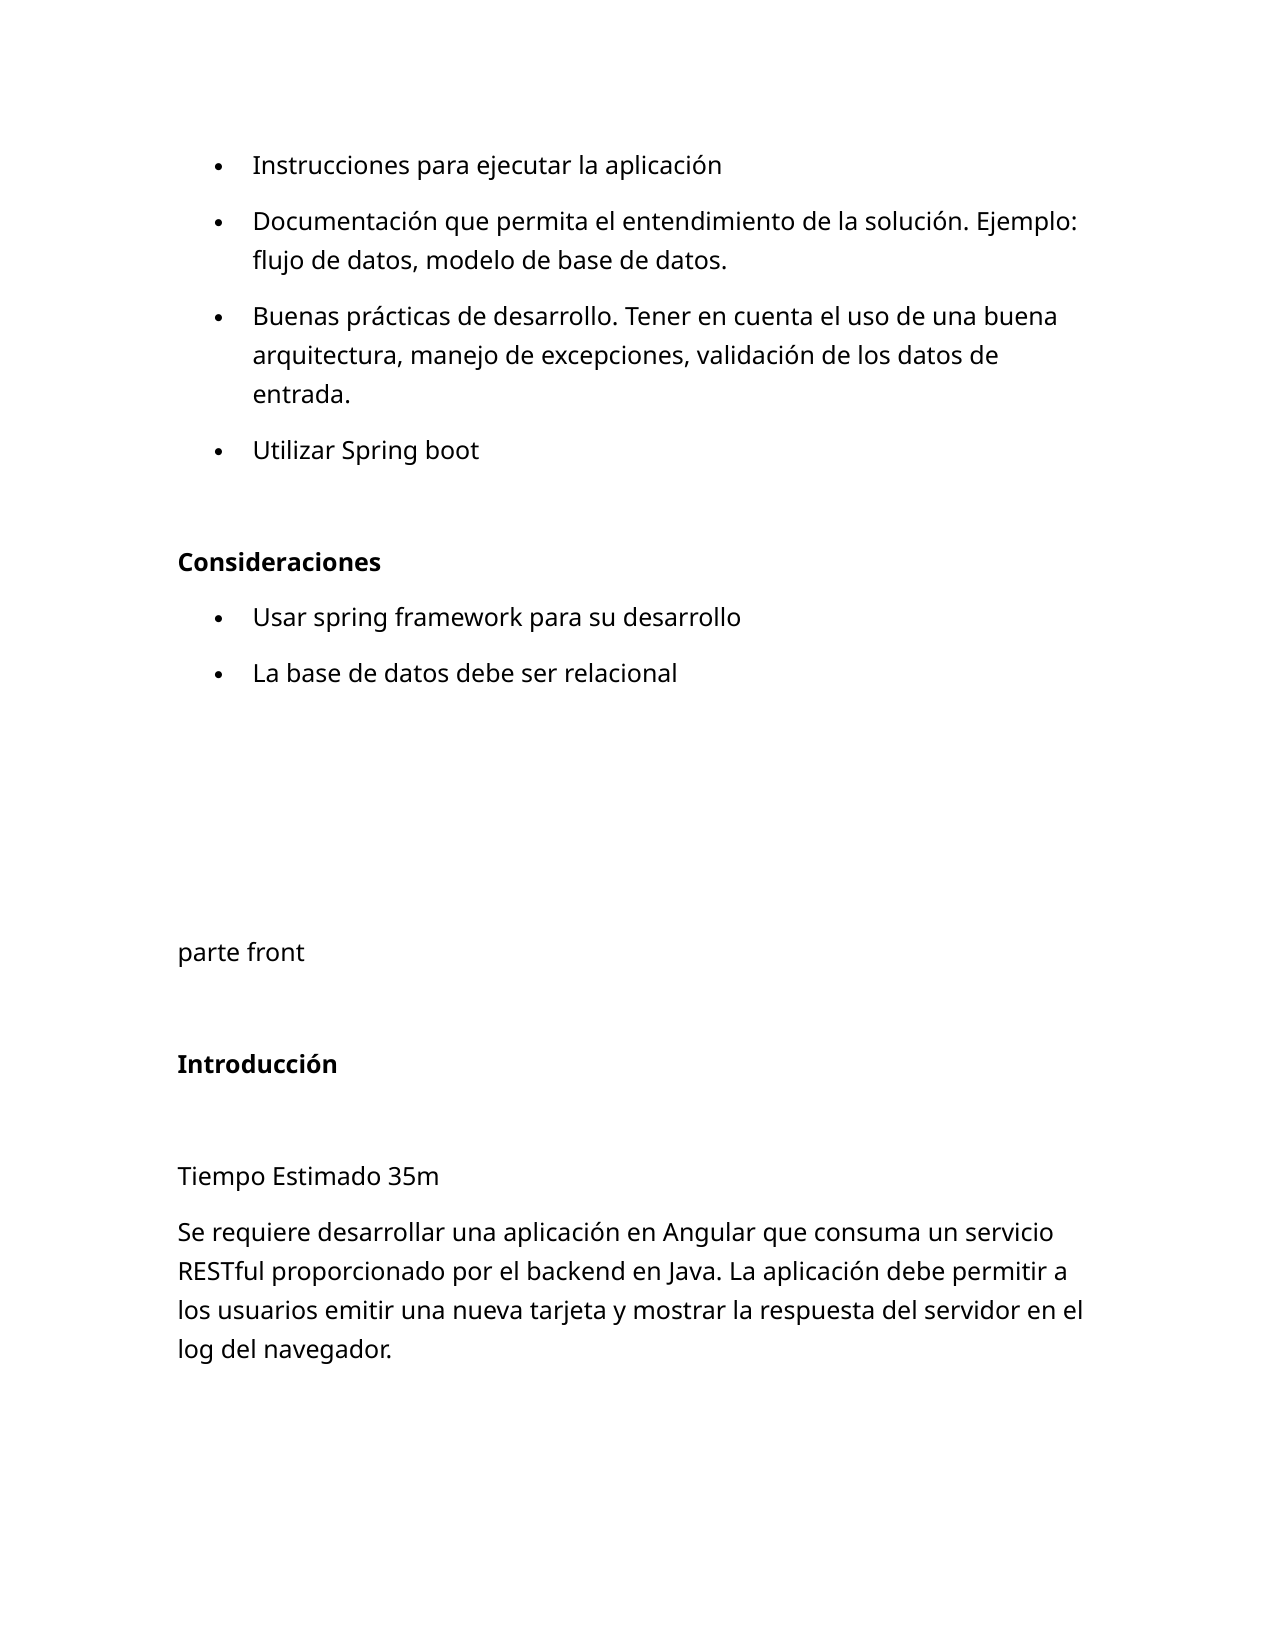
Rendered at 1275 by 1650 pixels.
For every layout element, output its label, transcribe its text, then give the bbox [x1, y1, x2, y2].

list Buenas prácticas de desarrollo. Tener en cuenta el uso de una buena arquitectura, manejo de excepciones, validación de los datos de entrada. [215, 298, 1098, 411]
text Se requiere desarrollar una aplicación en Angular que consuma un servicio RESTful proporcionado por el backend en Java. La aplicación debe permitir a los usuarios emitir una nueva tarjeta y mostrar la respuesta del servidor en el log del navegador. [177, 1214, 1098, 1366]
list Utilizar Spring boot [215, 433, 1098, 467]
list Documentación que permita el entendimiento de la solución. Ejemplo: flujo de datos, modelo de base de datos. [215, 203, 1098, 277]
list Instrucciones para ejecutar la aplicación [215, 148, 1098, 182]
text Introducción [177, 1047, 1098, 1081]
list Usar spring framework para su desarrollo [215, 600, 1098, 634]
list La base de datos debe ser relacional [215, 656, 1098, 690]
text Tiempo Estimado 35m [177, 1158, 1098, 1192]
text Consideraciones [177, 544, 1098, 578]
text parte front [177, 935, 1098, 969]
